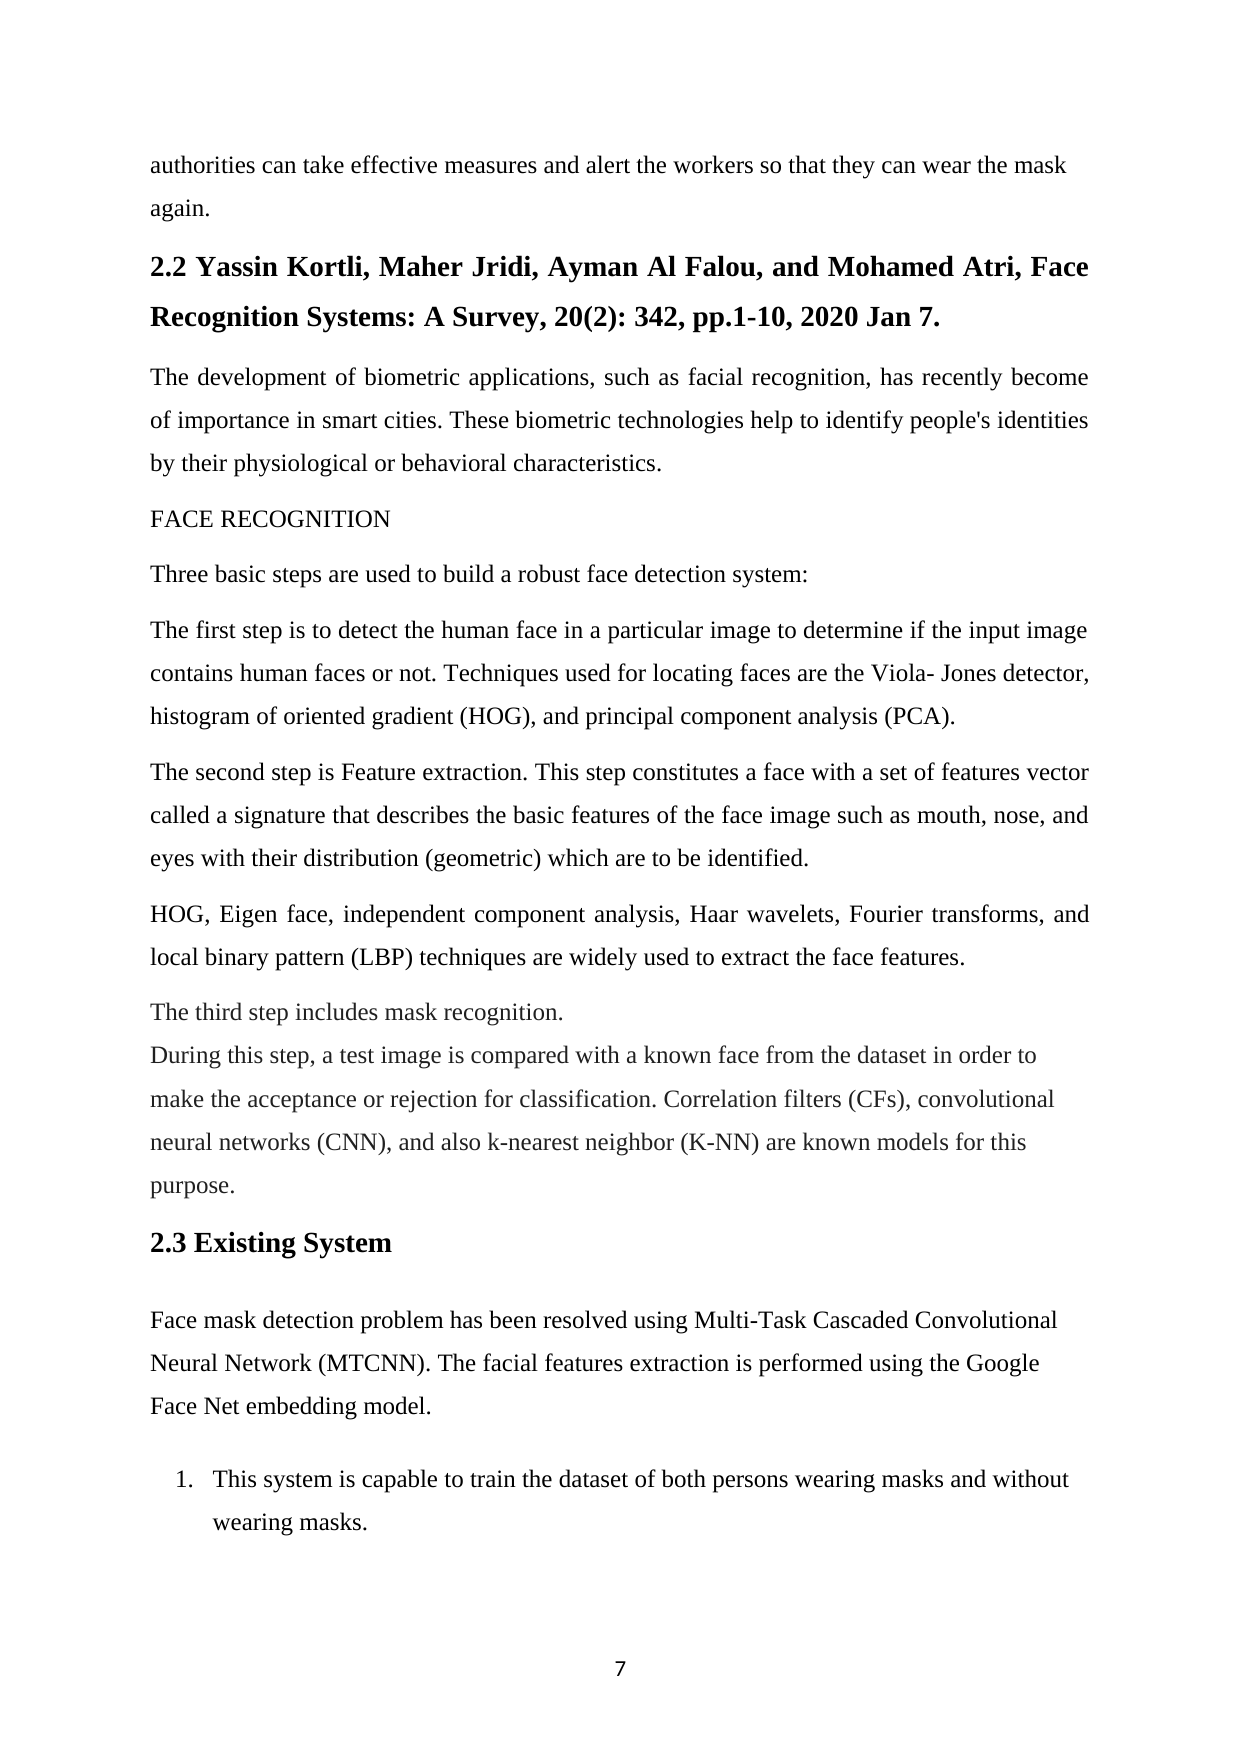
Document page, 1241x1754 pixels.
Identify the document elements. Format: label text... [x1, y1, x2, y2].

list This system is capable to train the dataset of both persons wearing masks and without wearing masks. [175, 1464, 1090, 1536]
text FACE RECOGNITION [150, 504, 1090, 532]
text Face mask detection problem has been resolved using Multi-Task Cascaded Convolutional Neural Network (MTCNN). The facial features extraction is performed using the Google Face Net embedding model. [150, 1305, 1090, 1420]
text 2.2 Yassin Kortli, Maher Jridi, Ayman Al Falou, and Mohamed Atri, Face Recognition Systems: A Survey, 20(2): 342, pp.1-10, 2020 Jan 7. [150, 249, 1090, 333]
text The second step is Feature extraction. This step constitutes a face with a set of features vector called a signature that describes the basic features of the face image such as mouth, nose, and eyes with their distribution (geometric) which are to be identified. [150, 757, 1090, 872]
text The development of biometric applications, such as facial recognition, has recently become of importance in smart cities. These biometric technologies help to identify people's identities by their physiological or behavioral characteristics. [150, 362, 1090, 477]
text The third step includes mask recognition. During this step, a test image is compared with a known face from the dataset in order to make the acceptance or rejection for classification. Correlation filters (CFs), convolutional neural networks (CNN), and also k-nearest neighbor (K-NN) are known models for this purpose. [150, 997, 1090, 1199]
text Three basic steps are used to build a robust face detection system: [150, 559, 1090, 588]
text 2.3 Existing System [150, 1226, 1090, 1259]
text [150, 150, 1090, 222]
text The first step is to detect the human face in a particular image to determine if the input image contains human faces or not. Techniques used for locating faces are the Viola- Jones detector, histogram of oriented gradient (HOG), and principal component analysis (PCA). [150, 615, 1090, 730]
text HOG, Eigen face, independent component analysis, Haar wavelets, Fourier transforms, and local binary pattern (LBP) techniques are widely used to extract the face features. [150, 899, 1090, 971]
